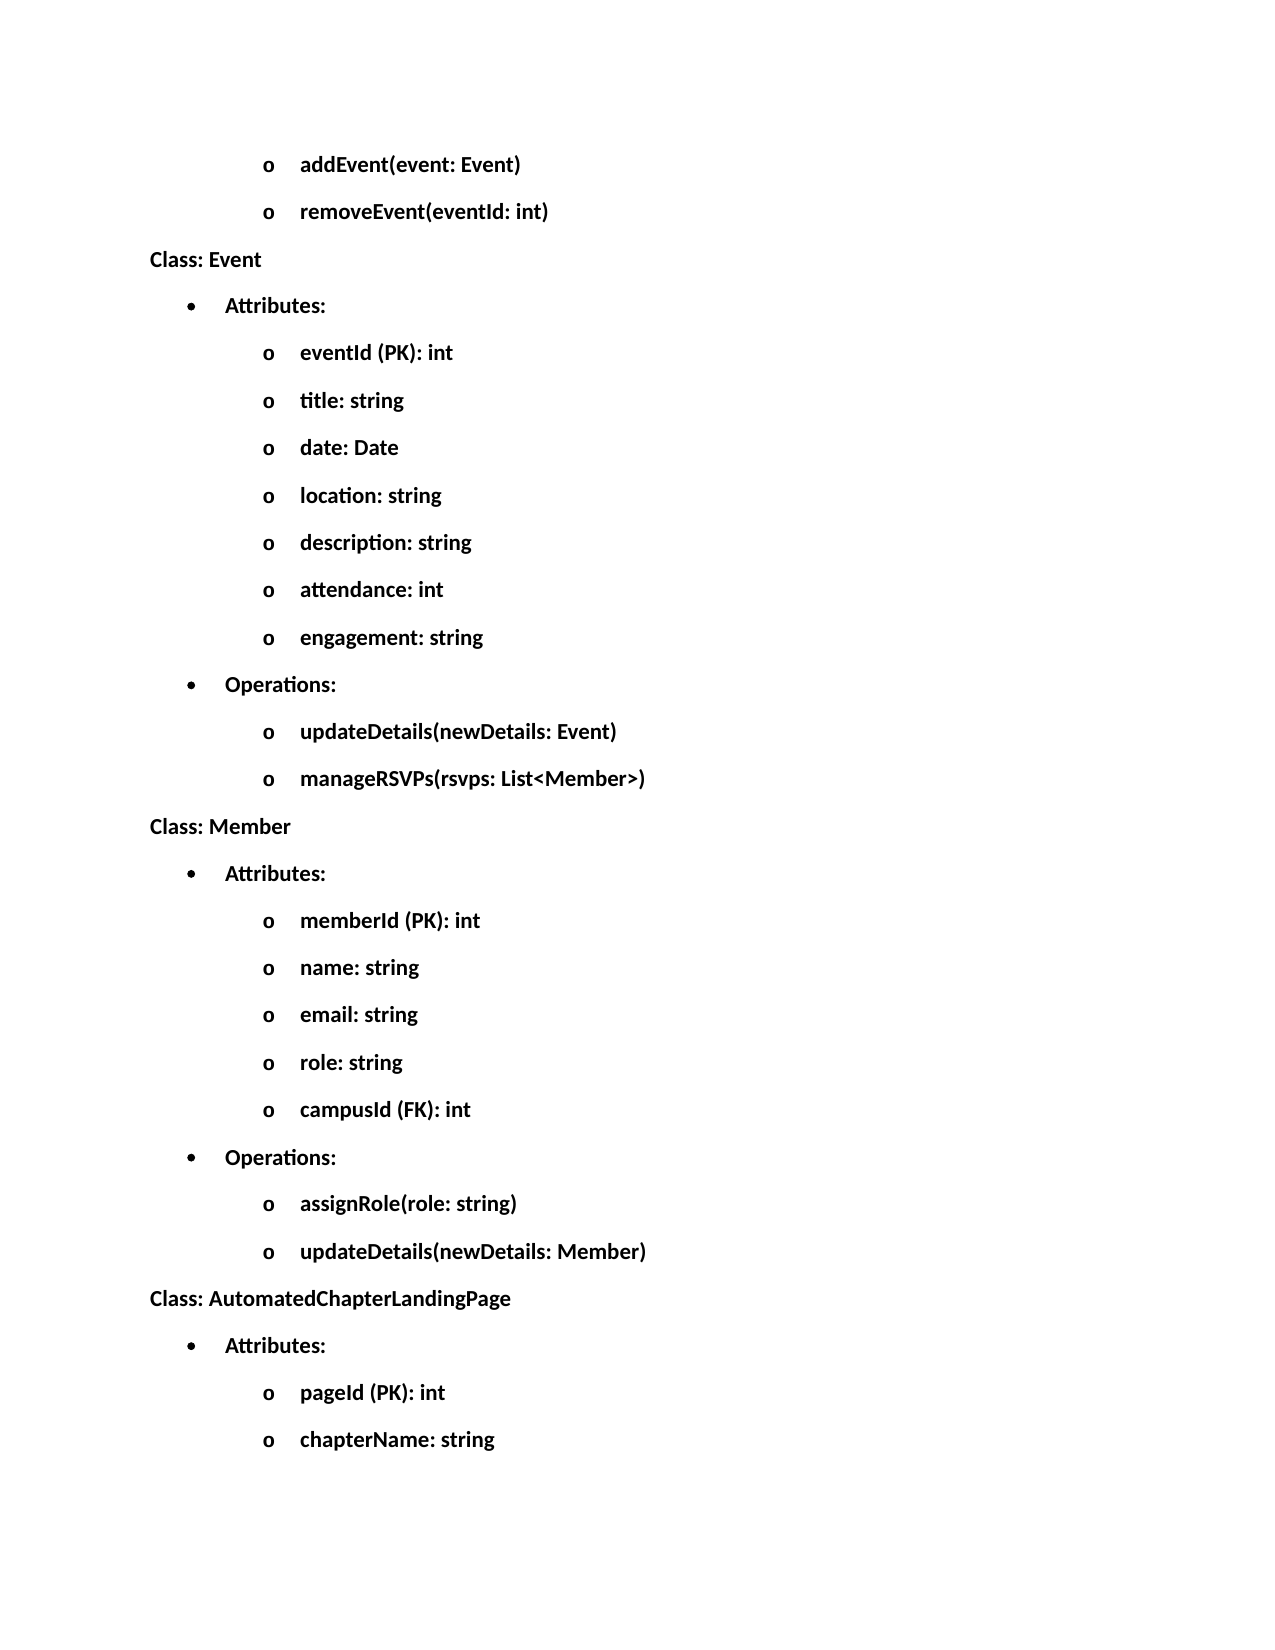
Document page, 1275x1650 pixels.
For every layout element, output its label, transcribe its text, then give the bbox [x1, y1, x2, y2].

list memberId (PK): int [262, 906, 1125, 934]
list Attributes: [187, 292, 1125, 320]
list Attributes: [187, 1331, 1125, 1359]
list eventId (PK): int [262, 338, 1125, 367]
list name: string [262, 953, 1125, 982]
list role: string [262, 1048, 1125, 1076]
list addEvent(event: Event) [262, 150, 1125, 178]
list Operations: [187, 1143, 1125, 1171]
list description: string [262, 528, 1125, 557]
list assignRole(role: string) [262, 1189, 1125, 1218]
list campusId (FK): int [262, 1095, 1125, 1124]
text Class: Event [150, 245, 1125, 273]
list attendance: int [262, 576, 1125, 604]
list Attributes: [187, 859, 1125, 887]
text Class: AutomatedChapterLandingPage [150, 1284, 1125, 1312]
list updateDetails(newDetails: Member) [262, 1237, 1125, 1266]
list location: string [262, 481, 1125, 509]
list engagement: string [262, 623, 1125, 651]
list chapterName: string [262, 1426, 1125, 1454]
list date: Date [262, 433, 1125, 462]
list removeEvent(eventId: int) [262, 197, 1125, 226]
list title: string [262, 386, 1125, 414]
list updateDetails(newDetails: Event) [262, 717, 1125, 746]
text Class: Member [150, 812, 1125, 840]
list manageRSVPs(rsvps: List<Member>) [262, 764, 1125, 793]
list Operations: [187, 670, 1125, 698]
list email: string [262, 1001, 1125, 1029]
list pageId (PK): int [262, 1378, 1125, 1407]
